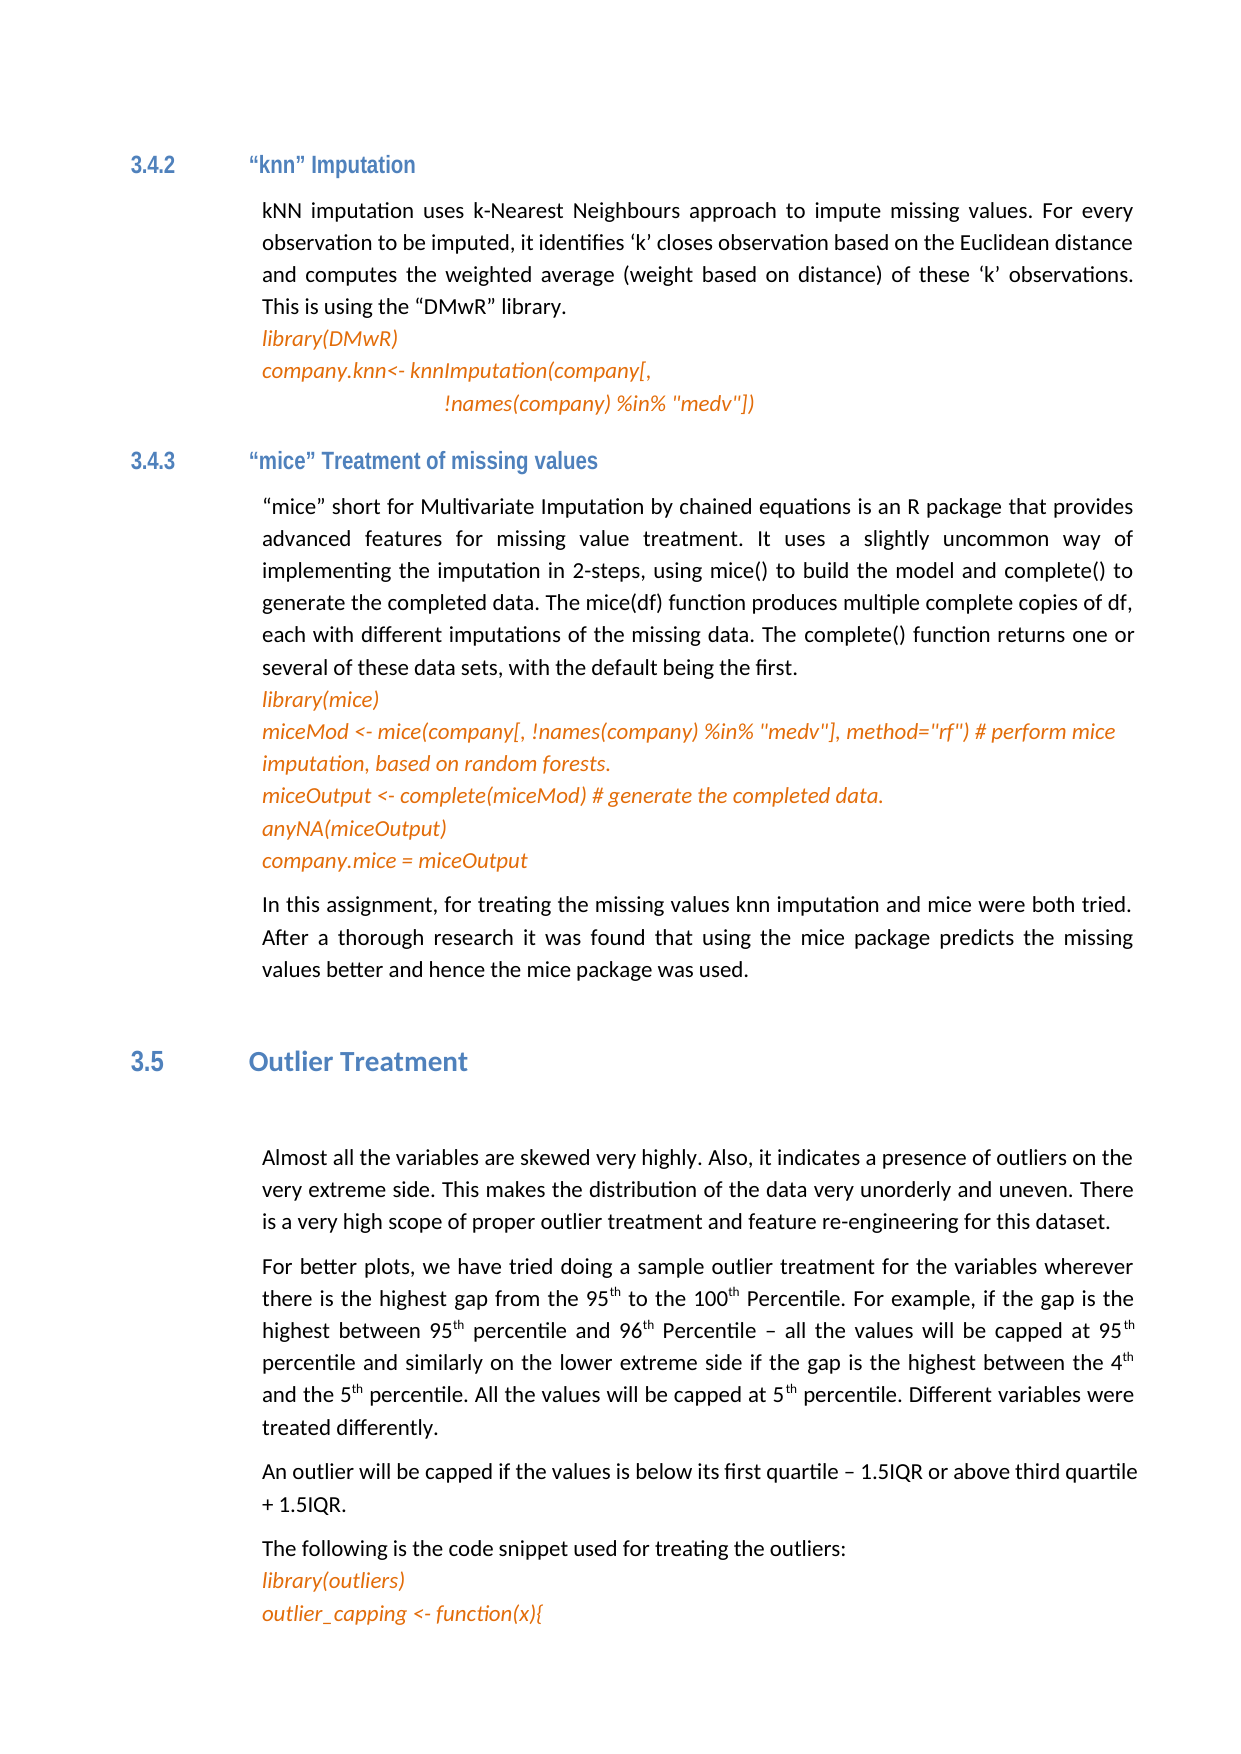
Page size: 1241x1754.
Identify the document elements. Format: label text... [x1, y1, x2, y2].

text library(DMwR) [262, 324, 1194, 353]
text Almost all the variables are skewed very highly. Also, it indicates a presence of outliers on the very extreme side. This makes the distribution of the data very unorderly and uneven. There is a very high scope of proper outlier treatment and feature re-engineering for this dataset. [262, 1143, 1135, 1235]
text + 1.5IQR. [262, 1490, 1194, 1518]
text kNN imputation uses k-Nearest Neighbours approach to impute missing values. For every observation to be imputed, it identifies ‘k’ closes observation based on the Euclidean distance and computes the weighted average (weight based on distance) of these ‘k’ observations. This is using the “DMwR” library. [262, 196, 1134, 320]
text miceOutput <- complete(miceMod) # generate the completed data. anyNA(miceOutput) [262, 781, 993, 842]
subtitle Outlier Treatment [131, 1043, 1194, 1078]
subtitle “knn” Imputation [131, 150, 1194, 179]
text library(outliers) outlier_capping <- function(x){ [262, 1567, 546, 1627]
text company.mice = miceOutput [262, 846, 1194, 874]
text company.knn<- knnImputation(company[, [262, 357, 1194, 385]
subtitle “mice” Treatment of missing values [131, 446, 1194, 474]
text miceMod <- mice(company[, !names(company) %in% "medv"], method="rf") # perform mice imputation, based on random forests. [262, 717, 1194, 777]
text In this assignment, for treating the missing values knn imputation and mice were both tried. After a thorough research it was found that using the mice package predicts the missing values better and hence the mice package was used. [262, 891, 1134, 983]
text library(mice) [262, 685, 1194, 713]
text “mice” short for Multivariate Imputation by chained equations is an R package that provides advanced features for missing value treatment. It uses a slightly uncommon way of implementing the imputation in 2-steps, using mice() to build the model and complete() to generate the completed data. The mice(df) function produces multiple complete copies of df, each with different imputations of the missing data. The complete() function returns one or several of these data sets, with the default being the first. [262, 492, 1135, 681]
text For better plots, we have tried doing a sample outlier treatment for the variables wherever there is the highest gap from the 95th to the 100th Percentile. For example, if the gap is the highest between 95th percentile and 96th Percentile – all the values will be capped at 95th percentile and similarly on the lower extreme side if the gap is the highest between the 4th and the 5th percentile. All the values will be capped at 5th percentile. Different variables were treated differently. [262, 1252, 1135, 1441]
text The following is the code snippet used for treating the outliers: [262, 1534, 1194, 1563]
text !names(company) %in% "medv"]) [443, 389, 1194, 417]
text An outlier will be capped if the values is below its first quartile – 1.5IQR or above third quartile [262, 1457, 1194, 1486]
